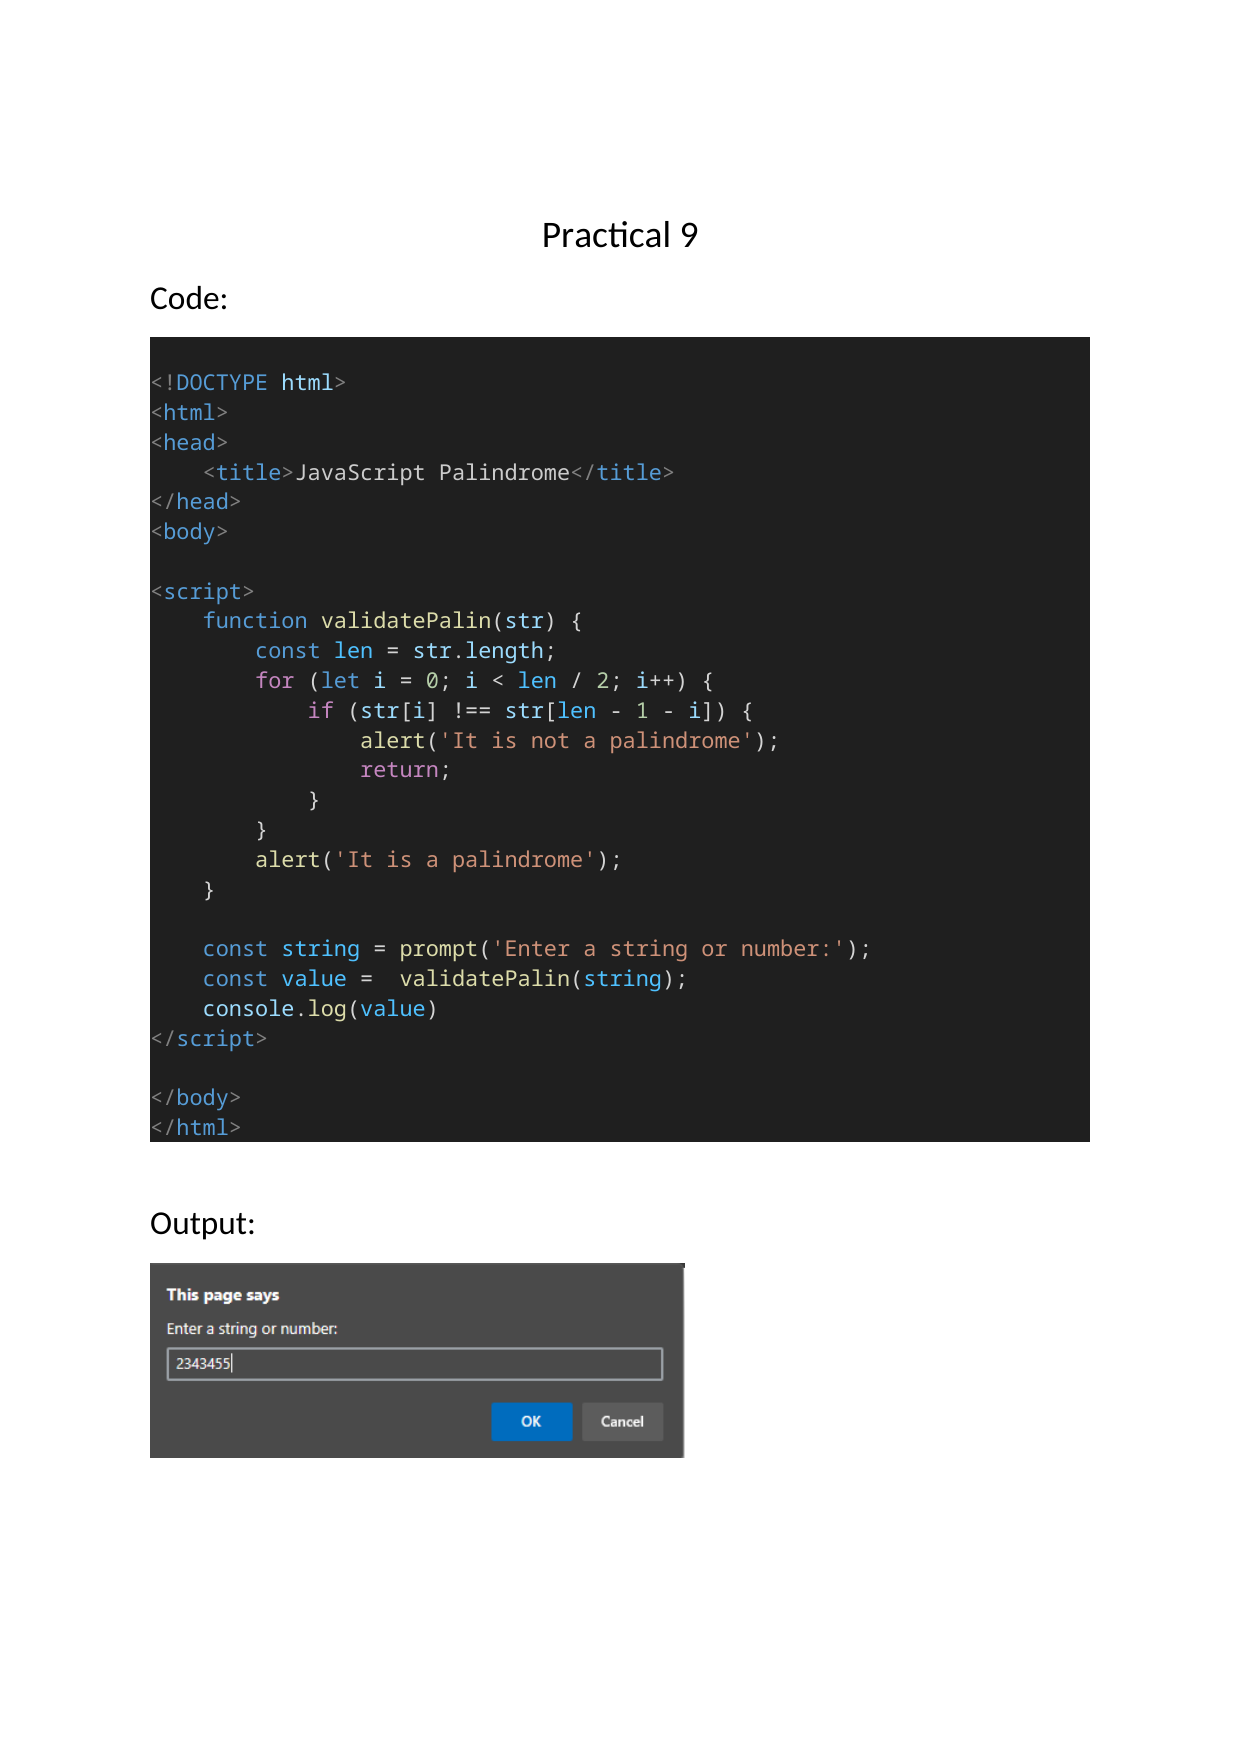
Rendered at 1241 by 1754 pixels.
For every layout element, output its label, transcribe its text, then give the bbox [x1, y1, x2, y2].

text console.log(value) [150, 993, 1090, 1023]
text if (str[i] !== str[len - 1 - i]) { [150, 695, 1090, 725]
text <body> [150, 516, 1090, 546]
text Output: [150, 1202, 1090, 1243]
text } [150, 814, 1090, 844]
text const string = prompt('Enter a string or number:'); [150, 933, 1090, 963]
text } [150, 784, 1090, 814]
text Code: [150, 277, 1090, 317]
text </script> [150, 1023, 1090, 1052]
text alert('It is not a palindrome'); [150, 725, 1090, 754]
text </html> [150, 1112, 1090, 1142]
text } [150, 874, 1090, 903]
text <script> [150, 576, 1090, 606]
text </head> [150, 486, 1090, 516]
text for (let i = 0; i < len / 2; i++) { [150, 665, 1090, 695]
text return; [150, 754, 1090, 784]
text const value = validatePalin(string); [150, 963, 1090, 993]
text </body> [150, 1082, 1090, 1112]
picture [150, 1263, 685, 1458]
text alert('It is a palindrome'); [150, 844, 1090, 874]
text Practical 9 [150, 211, 1090, 256]
text <html> [150, 397, 1090, 427]
text <title>JavaScript Palindrome</title> [150, 457, 1090, 486]
text const len = str.length; [150, 635, 1090, 665]
text <head> [150, 427, 1090, 457]
text function validatePalin(str) { [150, 606, 1090, 635]
text <!DOCTYPE html> [150, 367, 1090, 397]
